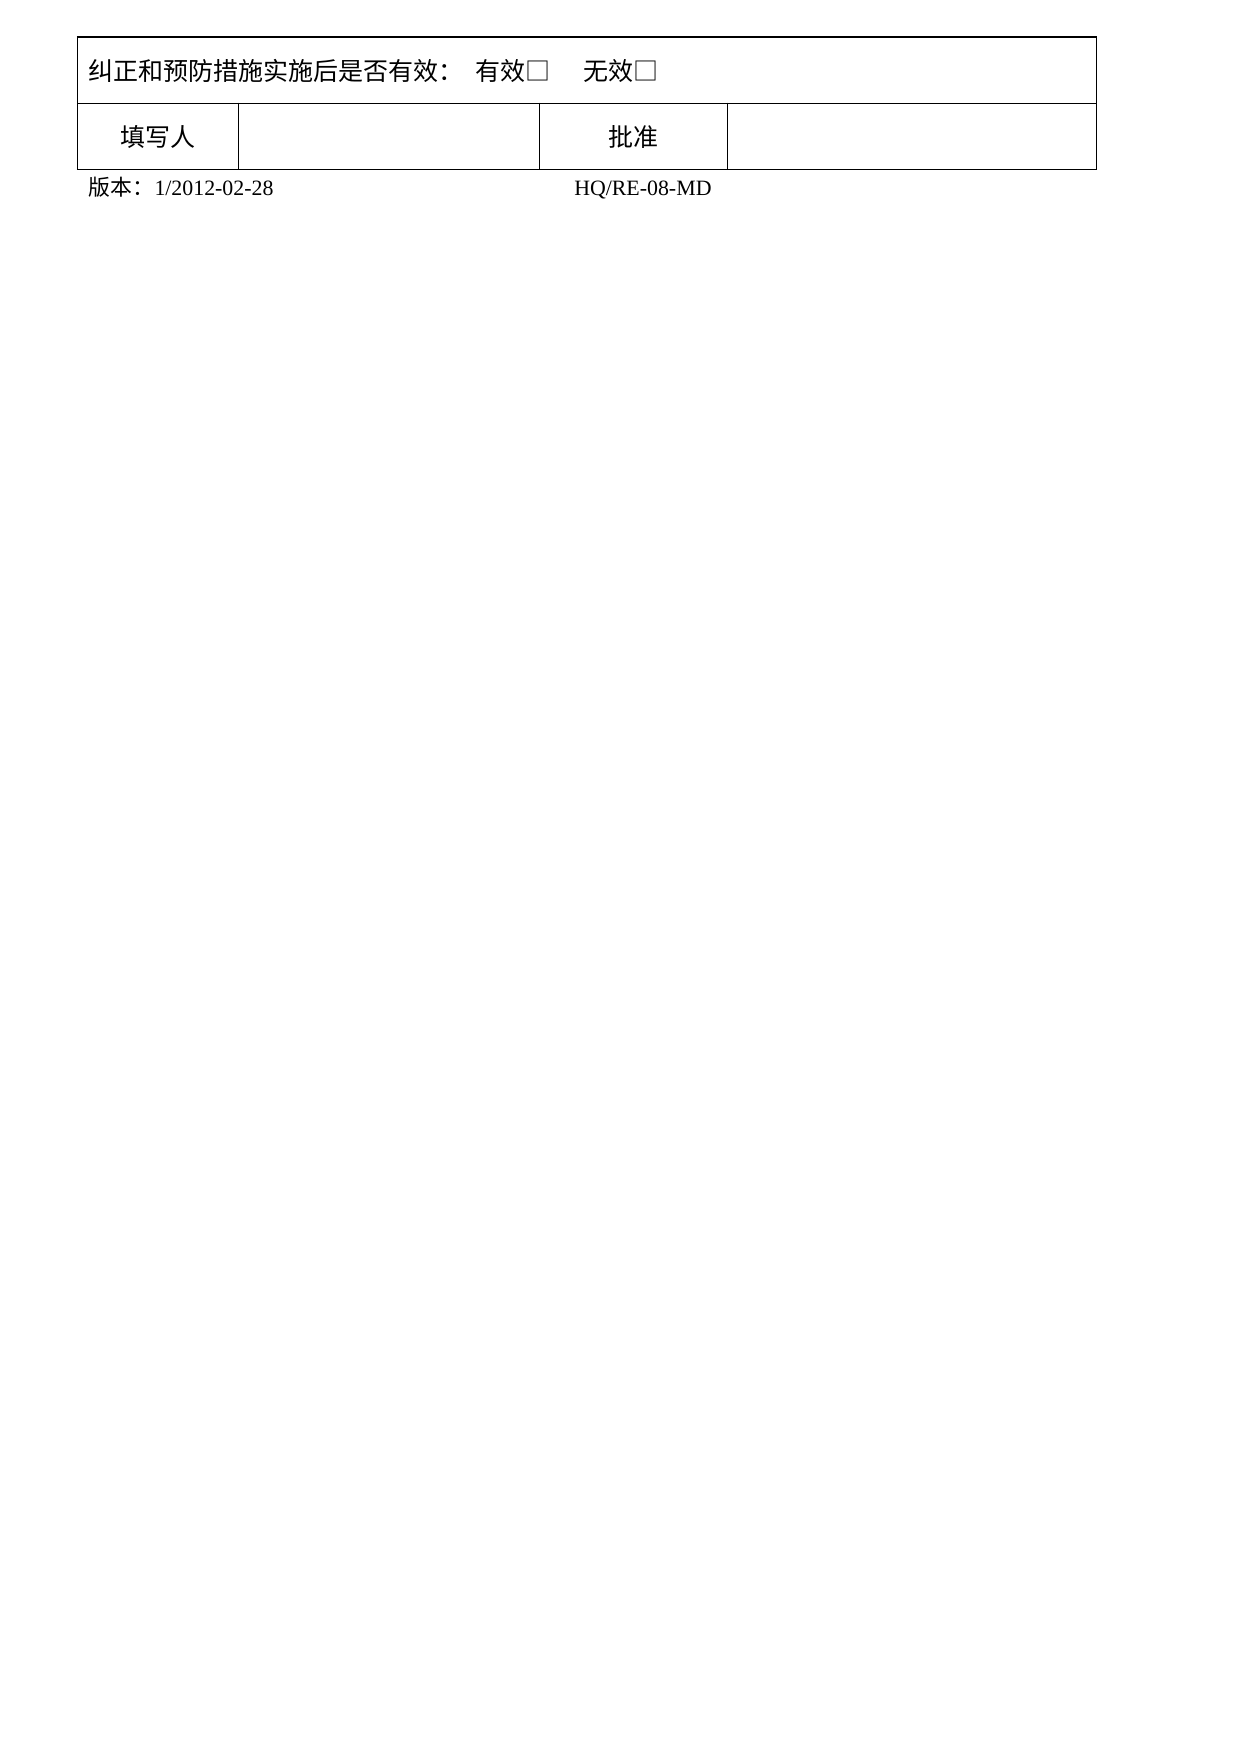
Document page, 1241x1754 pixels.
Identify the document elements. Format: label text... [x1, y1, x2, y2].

text 版本：1/2012-02-28 HQ/RE-08-MD [89, 169, 1108, 202]
table_cell [239, 104, 539, 168]
table_cell 批准 [540, 104, 727, 168]
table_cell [78, 38, 1096, 102]
table_cell 填写人 [78, 104, 238, 168]
table_cell [728, 104, 1096, 168]
